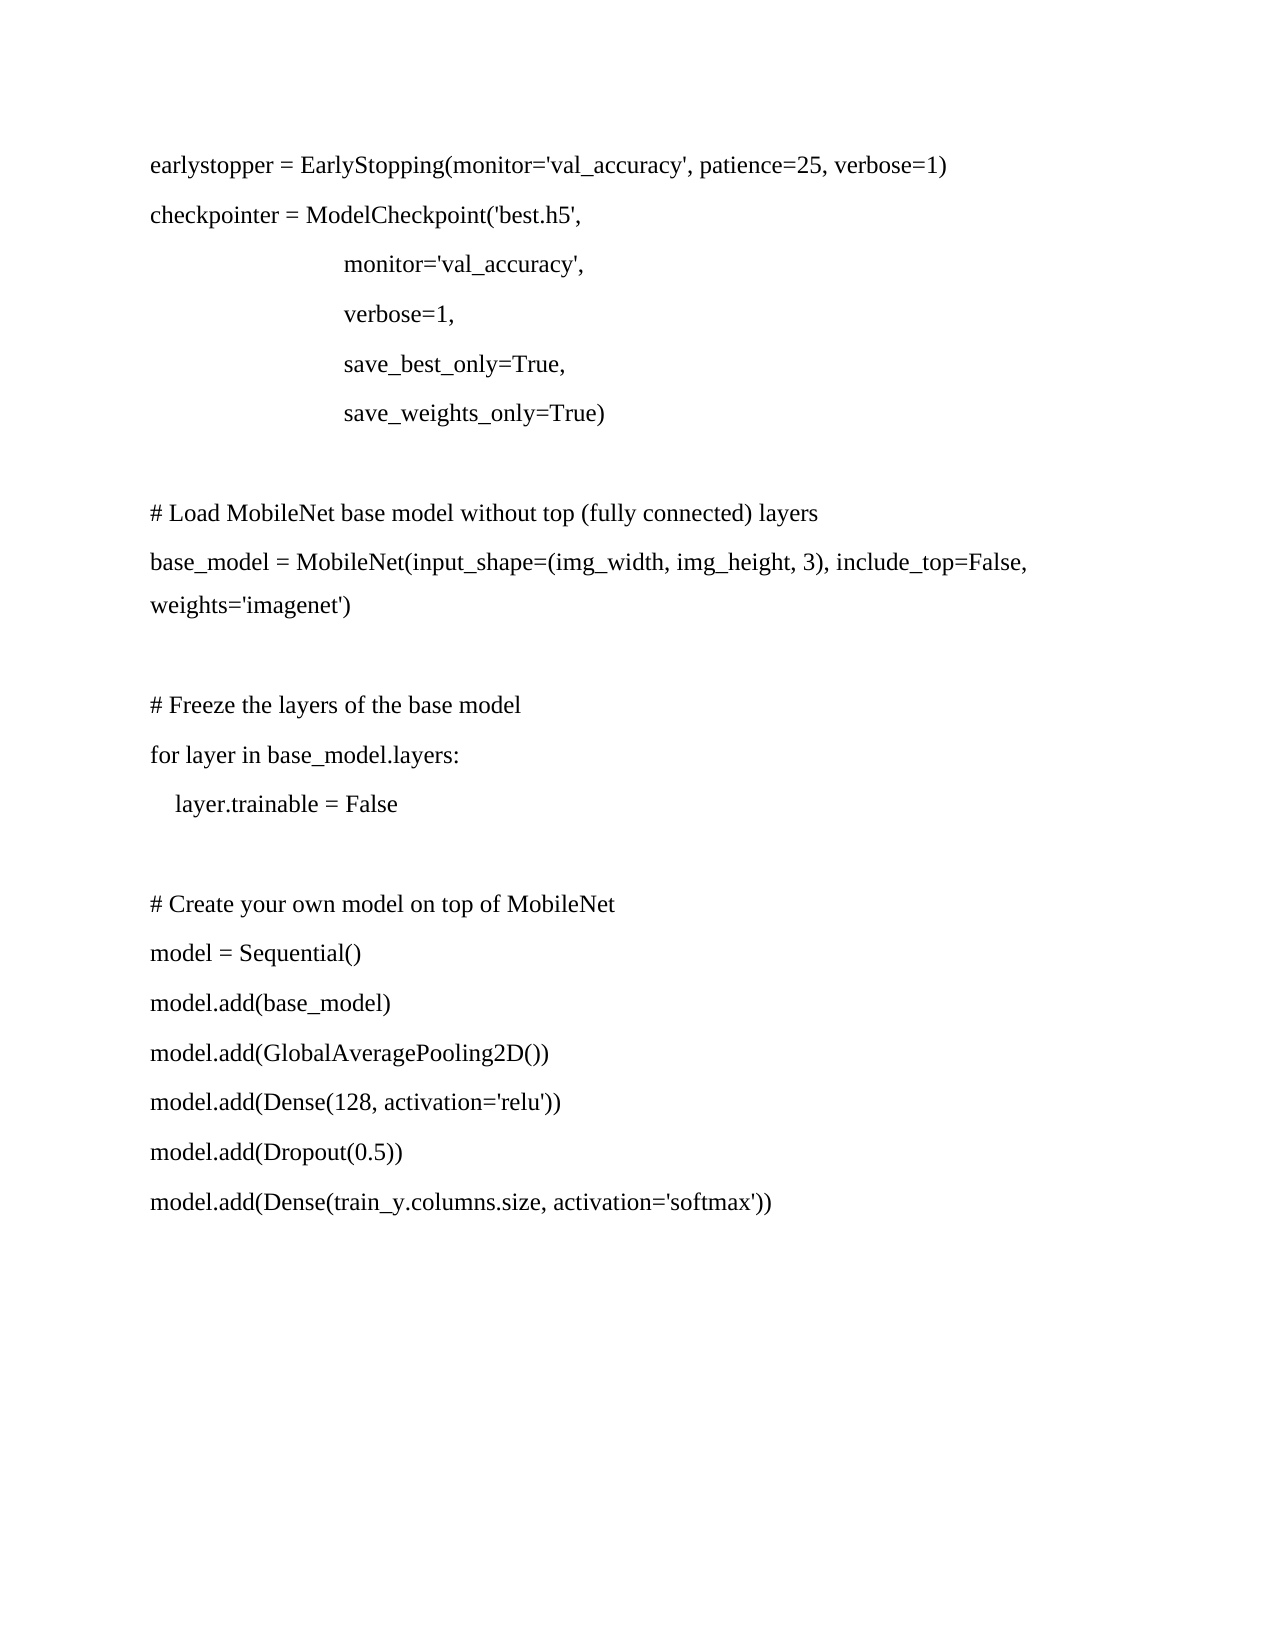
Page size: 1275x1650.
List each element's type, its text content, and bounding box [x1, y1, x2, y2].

text model.add(GlobalAveragePooling2D()) [150, 1038, 1125, 1067]
text for layer in base_model.layers: [150, 740, 1125, 768]
text # Load MobileNet base model without top (fully connected) layers [150, 498, 1125, 527]
text # Create your own model on top of MobileNet [150, 889, 1125, 917]
text model.add(Dense(train_y.columns.size, activation='softmax')) [150, 1187, 1125, 1216]
text model.add(Dense(128, activation='relu')) [150, 1087, 1125, 1116]
text save_best_only=True, [150, 349, 1125, 377]
text earlystopper = EarlyStopping(monitor='val_accuracy', patience=25, verbose=1) [150, 150, 1125, 179]
text # Freeze the layers of the base model [150, 690, 1125, 719]
text save_weights_only=True) [150, 398, 1125, 427]
text model.add(base_model) [150, 988, 1125, 1017]
text base_model = MobileNet(input_shape=(img_width, img_height, 3), include_top=False, weights='imagenet') [150, 547, 1125, 619]
text model.add(Dropout(0.5)) [150, 1137, 1125, 1166]
text checkpointer = ModelCheckpoint('best.h5', [150, 200, 1125, 228]
text layer.trainable = False [150, 789, 1125, 818]
text monitor='val_accuracy', [150, 249, 1125, 278]
text verbose=1, [150, 299, 1125, 328]
text model = Sequential() [150, 938, 1125, 967]
